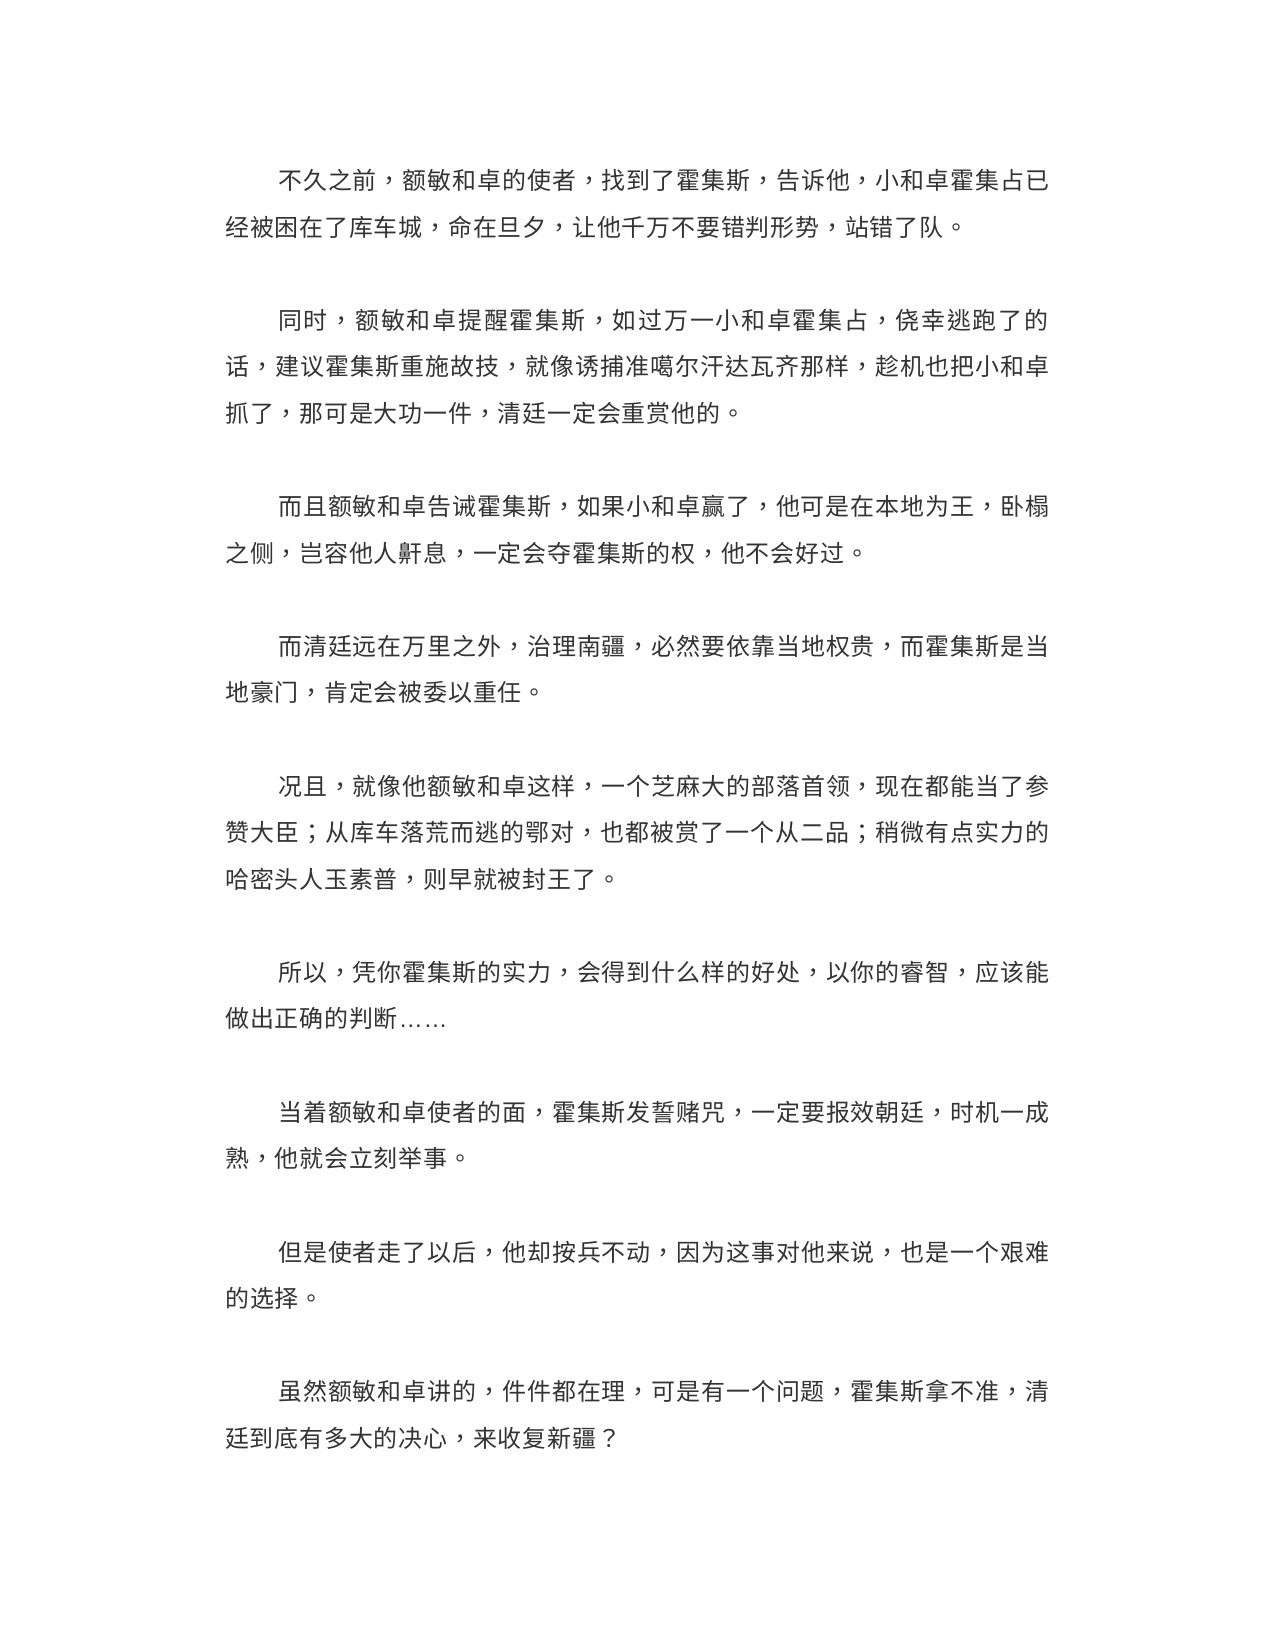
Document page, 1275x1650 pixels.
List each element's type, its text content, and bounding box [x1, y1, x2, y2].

text 但是使者走了以后，他却按兵不动，因为这事对他来说，也是一个艰难的选择。 [225, 1221, 1050, 1314]
text 而清廷远在万里之外，治理南疆，必然要依靠当地权贵，而霍集斯是当地豪门，肯定会被委以重任。 [225, 616, 1050, 709]
text 而且额敏和卓告诫霍集斯，如果小和卓赢了，他可是在本地为王，卧榻之侧，岂容他人鼾息，一定会夺霍集斯的权，他不会好过。 [225, 476, 1050, 569]
text 不久之前，额敏和卓的使者，找到了霍集斯，告诉他，小和卓霍集占已经被困在了库车城，命在旦夕，让他千万不要错判形势，站错了队。 [225, 150, 1050, 243]
text 同时，额敏和卓提醒霍集斯，如过万一小和卓霍集占，侥幸逃跑了的话，建议霍集斯重施故技，就像诱捕准噶尔汗达瓦齐那样，趁机也把小和卓抓了，那可是大功一件，清廷一定会重赏他的。 [225, 290, 1050, 429]
text 当着额敏和卓使者的面，霍集斯发誓赌咒，一定要报效朝廷，时机一成熟，他就会立刻举事。 [225, 1082, 1050, 1174]
text 所以，凭你霍集斯的实力，会得到什么样的好处，以你的睿智，应该能做出正确的判断…… [225, 942, 1050, 1035]
text 况且，就像他额敏和卓这样，一个芝麻大的部落首领，现在都能当了参赞大臣；从库车落荒而逃的鄂对，也都被赏了一个从二品；稍微有点实力的哈密头人玉素普，则早就被封王了。 [225, 756, 1050, 895]
text 虽然额敏和卓讲的，件件都在理，可是有一个问题，霍集斯拿不准，清廷到底有多大的决心，来收复新疆？ [225, 1361, 1050, 1454]
